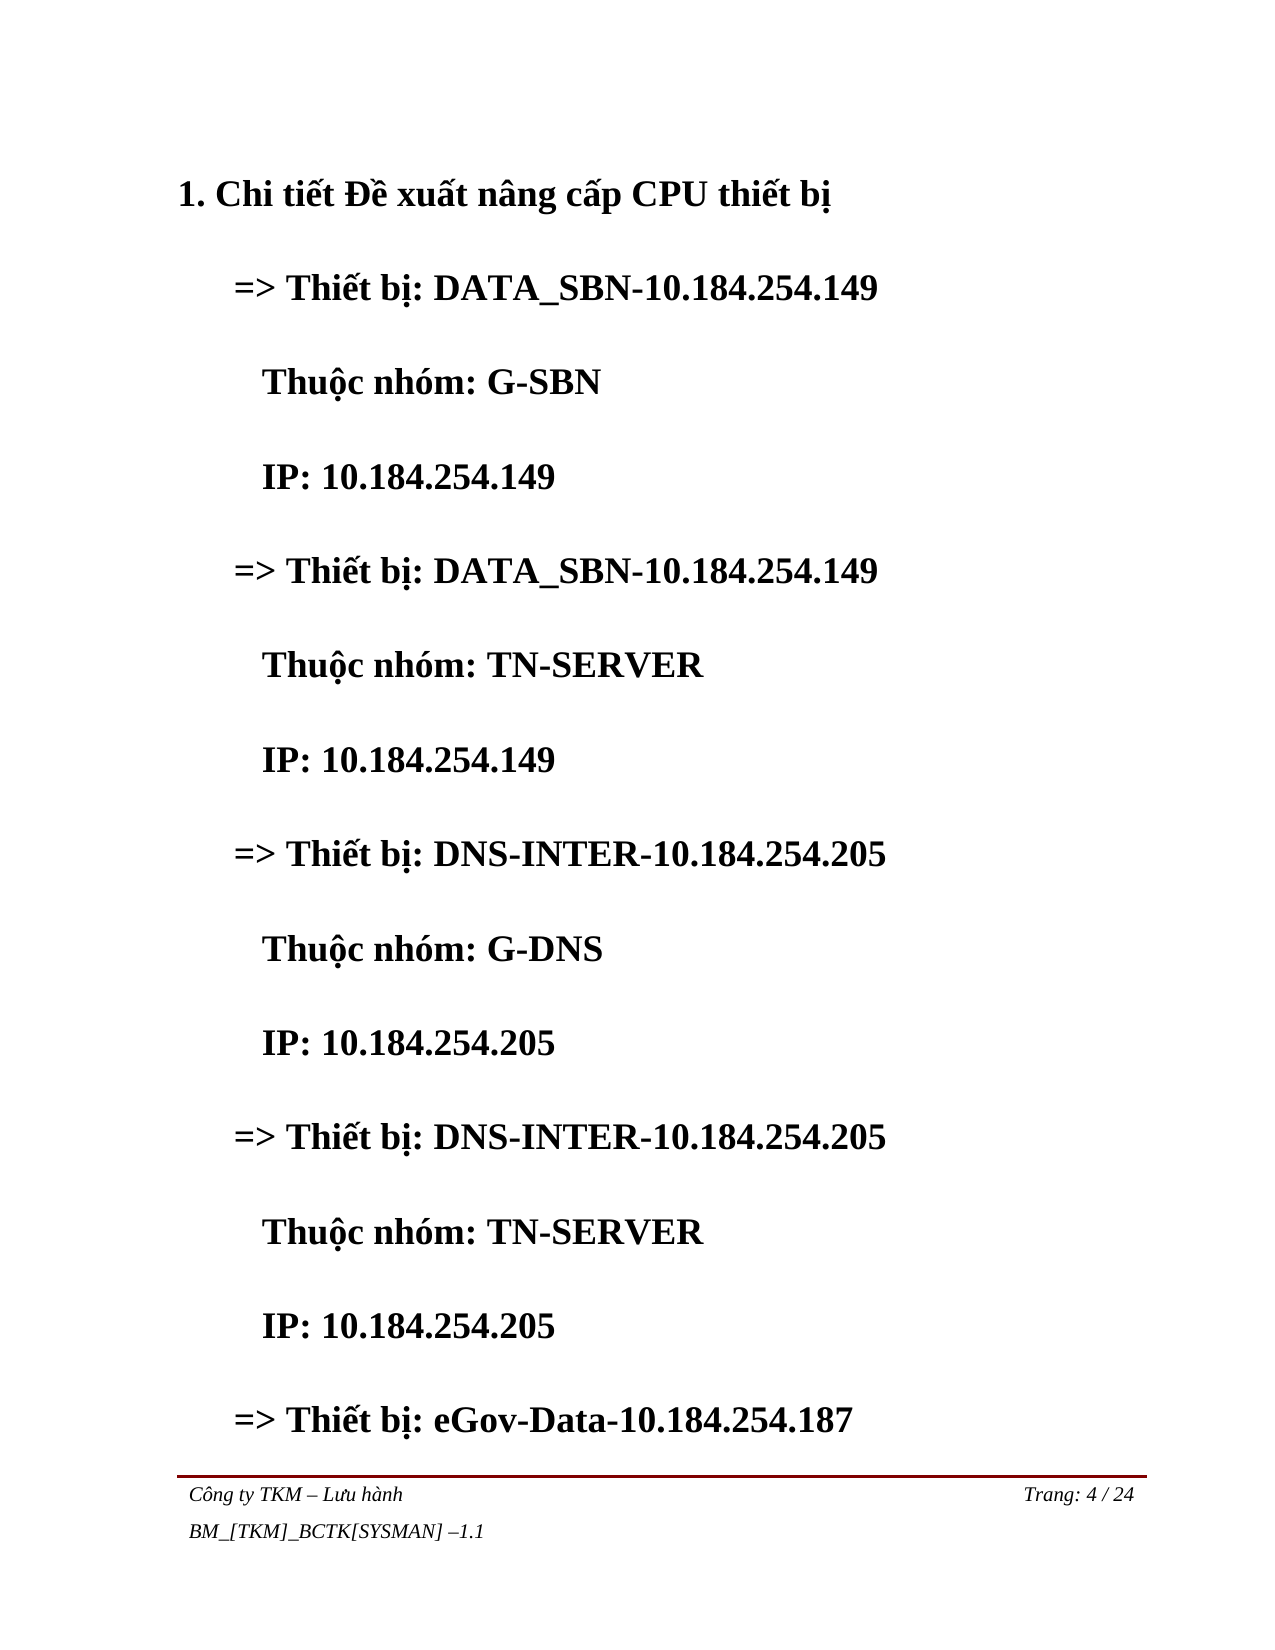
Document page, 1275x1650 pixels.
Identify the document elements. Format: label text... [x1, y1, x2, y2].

text => Thiết bị: DNS-INTER-10.184.254.205 [177, 832, 1157, 903]
text Thuộc nhóm: TN-SERVER [177, 1209, 1157, 1281]
text IP: 10.184.254.149 [177, 454, 1157, 526]
text => Thiết bị: DATA_SBN-10.184.254.149 [177, 265, 1157, 337]
text IP: 10.184.254.205 [177, 1020, 1157, 1092]
text => Thiết bị: DATA_SBN-10.184.254.149 [177, 548, 1157, 620]
text 1. Chi tiết Đề xuất nâng cấp CPU thiết bị [177, 171, 1157, 243]
text IP: 10.184.254.205 [177, 1303, 1157, 1375]
text IP: 10.184.254.149 [177, 737, 1157, 809]
text => Thiết bị: eGov-Data-10.184.254.187 [177, 1398, 1157, 1470]
text Thuộc nhóm: G-SBN [177, 360, 1157, 432]
text => Thiết bị: DNS-INTER-10.184.254.205 [177, 1115, 1157, 1187]
text Thuộc nhóm: G-DNS [177, 926, 1157, 998]
text Thuộc nhóm: TN-SERVER [177, 643, 1157, 715]
